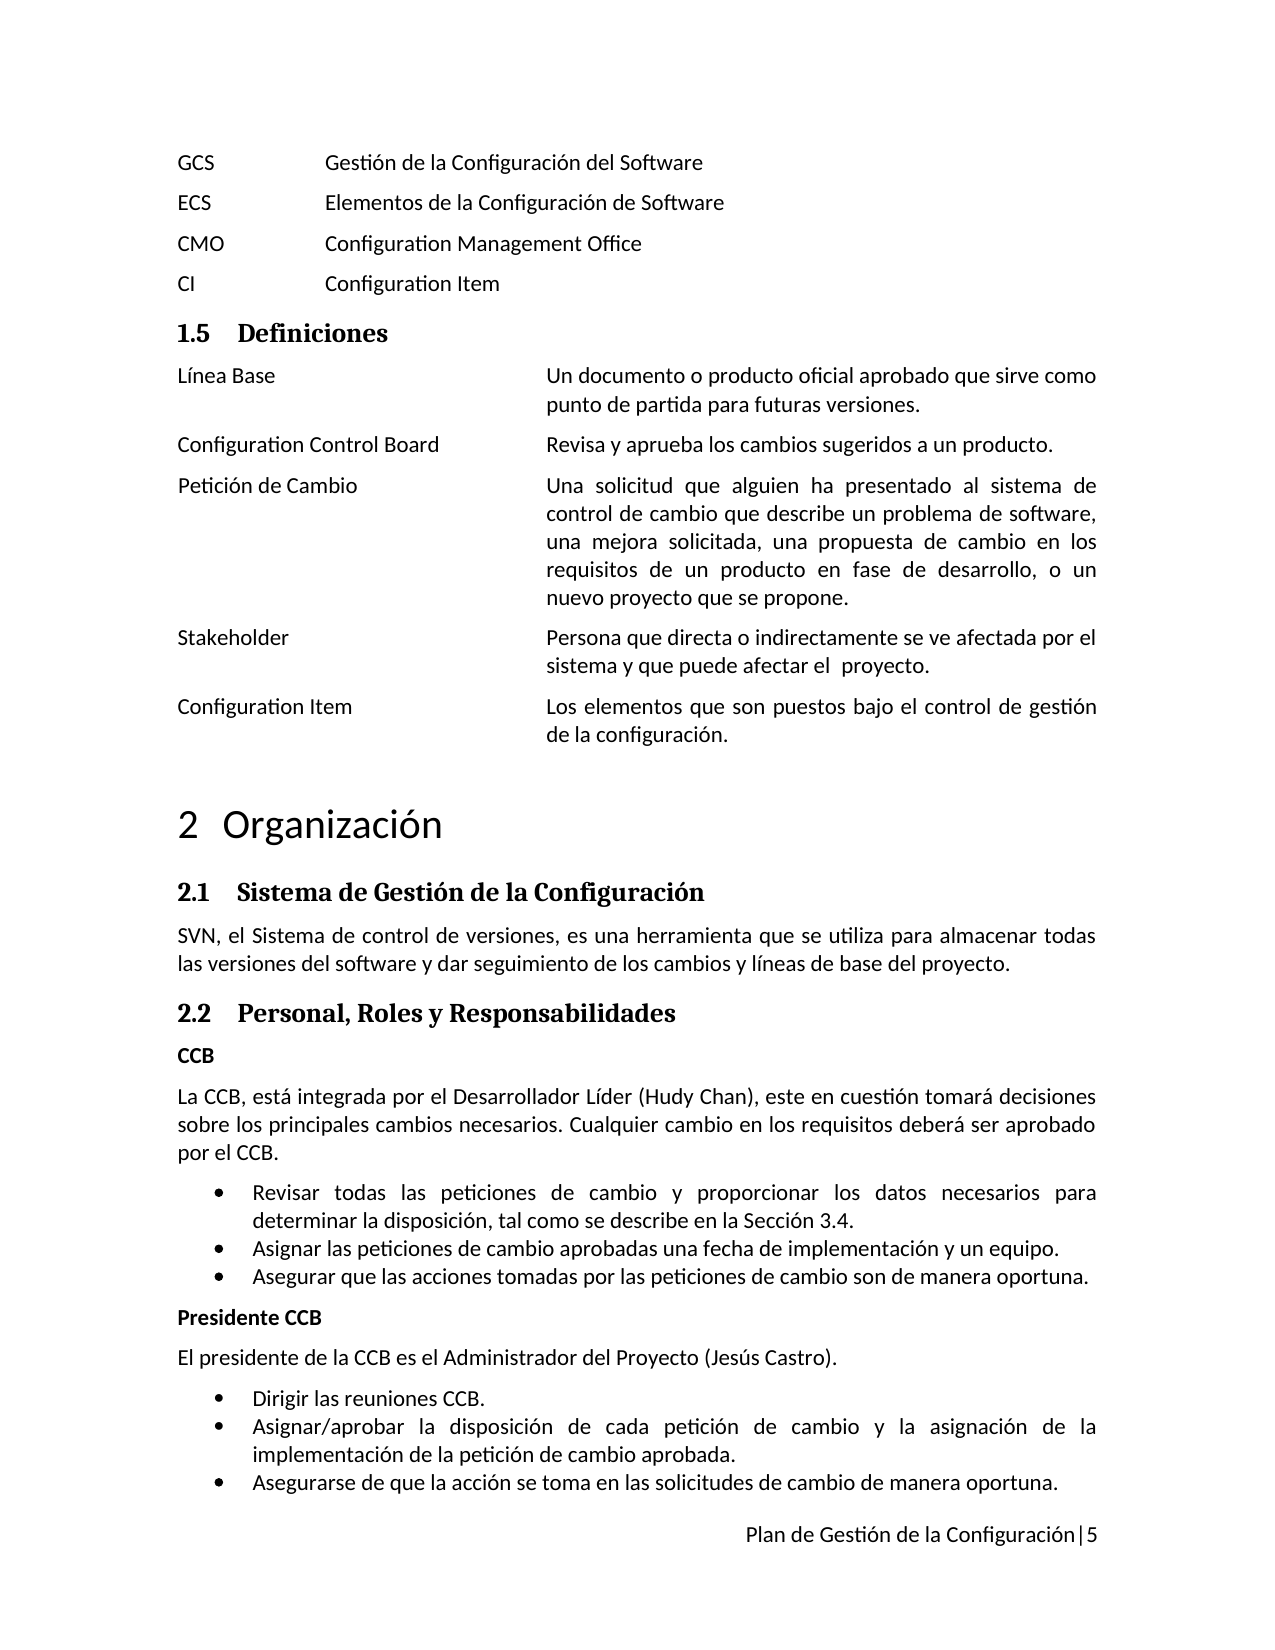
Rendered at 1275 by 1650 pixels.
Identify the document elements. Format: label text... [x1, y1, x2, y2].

list Asegurar que las acciones tomadas por las peticiones de cambio son de manera oportuna. [215, 1262, 1098, 1291]
text ECS Elementos de la Configuración de Software [177, 188, 1098, 216]
text CCB [177, 1041, 1098, 1069]
text Configuration Control Board Revisa y aprueba los cambios sugeridos a un producto. [177, 430, 1098, 458]
subtitle Organización [177, 798, 1098, 849]
list Revisar todas las peticiones de cambio y proporcionar los datos necesarios para determinar la disposición, tal como se describe en la Sección 3.4. [215, 1178, 1098, 1234]
text Configuration Item Los elementos que son puestos bajo el control de gestión de la configuración. [177, 692, 1098, 748]
list Asignar las peticiones de cambio aprobadas una fecha de implementación y un equipo. [215, 1234, 1098, 1262]
subtitle Sistema de Gestión de la Configuración [177, 877, 1098, 908]
text Línea Base Un documento o producto oficial aprobado que sirve como punto de partida para futuras versiones. [177, 362, 1098, 418]
list Asignar/aprobar la disposición de cada petición de cambio y la asignación de la implementación de la petición de cambio aprobada. [215, 1412, 1098, 1468]
text Stakeholder Persona que directa o indirectamente se ve afectada por el sistema y que puede afectar el proyecto. [177, 623, 1098, 679]
list Dirigir las reuniones CCB. [215, 1384, 1098, 1412]
text La CCB, está integrada por el Desarrollador Líder (Hudy Chan), este en cuestión tomará decisiones sobre los principales cambios necesarios. Cualquier cambio en los requisitos deberá ser aprobado por el CCB. [177, 1082, 1098, 1166]
text Petición de Cambio Una solicitud que alguien ha presentado al sistema de control de cambio que describe un problema de software, una mejora solicitada, una propuesta de cambio en los requisitos de un producto en fase de desarrollo, o un nuevo proyecto que se propone. [178, 471, 1098, 611]
text CI Configuration Item [177, 269, 1098, 297]
text GCS Gestión de la Configuración del Software [177, 148, 1098, 176]
list Asegurarse de que la acción se toma en las solicitudes de cambio de manera oportuna. [215, 1468, 1098, 1496]
subtitle Definiciones [177, 318, 1098, 349]
text Presidente CCB [177, 1303, 1098, 1331]
text El presidente de la CCB es el Administrador del Proyecto (Jesús Castro). [177, 1343, 1098, 1372]
text CMO Configuration Management Office [177, 229, 1098, 257]
subtitle Personal, Roles y Responsabilidades [177, 998, 1098, 1029]
text SVN, el Sistema de control de versiones, es una herramienta que se utiliza para almacenar todas las versiones del software y dar seguimiento de los cambios y líneas de base del proyecto. [177, 921, 1098, 977]
